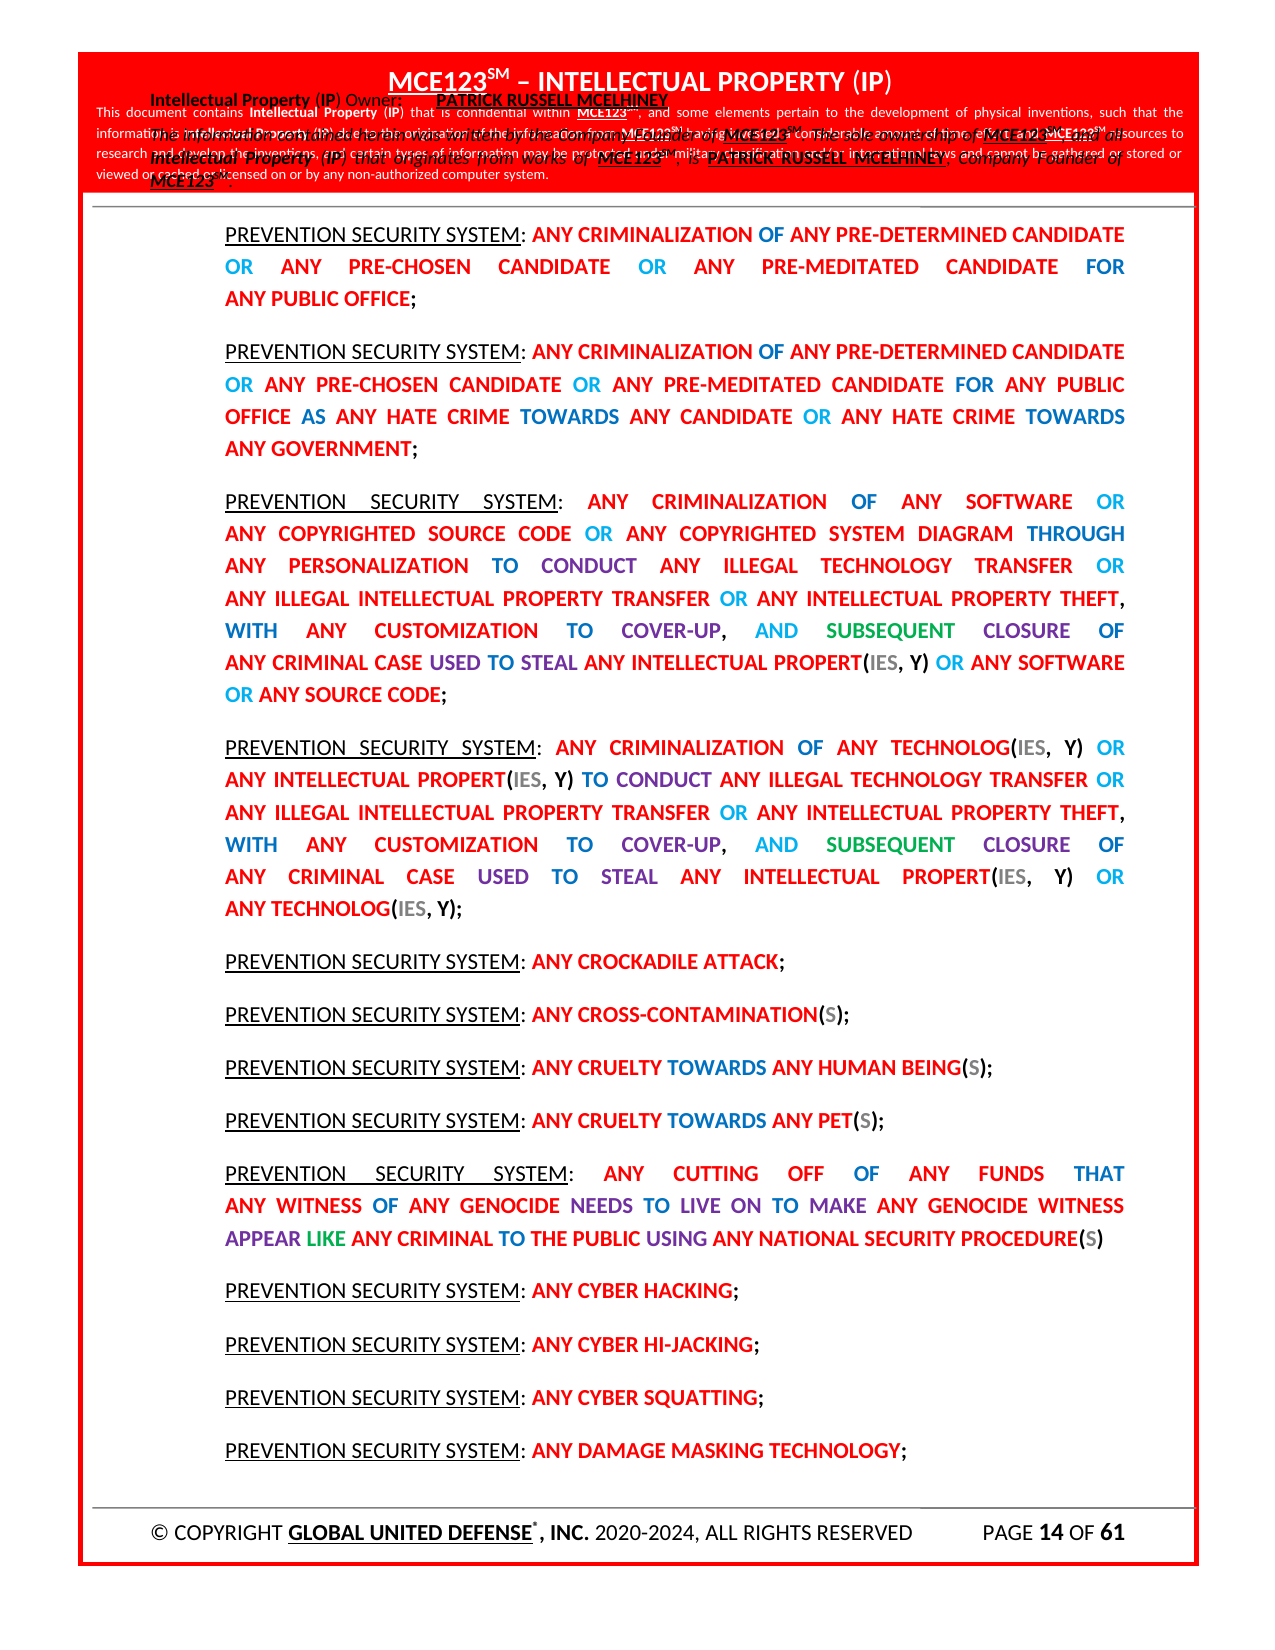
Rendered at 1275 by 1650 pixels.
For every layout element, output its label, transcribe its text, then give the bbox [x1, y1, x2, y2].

text PREVENTION SECURITY SYSTEM: ANY CROCKADILE ATTACK; [225, 947, 1125, 975]
text PREVENTION SECURITY SYSTEM: ANY CUTTING OFF OF ANY FUNDS THAT ANY WITNESS OF ANY GENOCIDE NEEDS TO LIVE ON TO MAKE ANY GENOCIDE WITNESS APPEAR LIKE ANY CRIMINAL TO THE PUBLIC USING ANY NATIONAL SECURITY PROCEDURE(S) [225, 1159, 1125, 1252]
text PREVENTION SECURITY SYSTEM: ANY CRUELTY TOWARDS ANY PET(S); [225, 1106, 1125, 1134]
text PREVENTION SECURITY SYSTEM: ANY CYBER HI-JACKING; [225, 1330, 1125, 1358]
text PREVENTION SECURITY SYSTEM: ANY CYBER SQUATTING; [225, 1383, 1125, 1411]
text PREVENTION SECURITY SYSTEM: ANY CRIMINALIZATION OF ANY SOFTWARE OR ANY COPYRIGHTED SOURCE CODE OR ANY COPYRIGHTED SYSTEM DIAGRAM THROUGH ANY PERSONALIZATION TO CONDUCT ANY ILLEGAL TECHNOLOGY TRANSFER OR ANY ILLEGAL INTELLECTUAL PROPERTY TRANSFER OR ANY INTELLECTUAL PROPERTY THEFT, WITH ANY CUSTOMIZATION TO COVER-UP, AND SUBSEQUENT CLOSURE OF ANY CRIMINAL CASE USED TO STEAL ANY INTELLECTUAL PROPERT(IES, Y) OR ANY SOFTWARE OR ANY SOURCE CODE; [225, 487, 1125, 708]
text PREVENTION SECURITY SYSTEM: ANY CRIMINALIZATION OF ANY TECHNOLOG(IES, Y) OR ANY INTELLECTUAL PROPERT(IES, Y) TO CONDUCT ANY ILLEGAL TECHNOLOGY TRANSFER OR ANY ILLEGAL INTELLECTUAL PROPERTY TRANSFER OR ANY INTELLECTUAL PROPERTY THEFT, WITH ANY CUSTOMIZATION TO COVER-UP, AND SUBSEQUENT CLOSURE OF ANY CRIMINAL CASE USED TO STEAL ANY INTELLECTUAL PROPERT(IES, Y) OR ANY TECHNOLOG(IES, Y); [225, 733, 1125, 922]
text PREVENTION SECURITY SYSTEM: ANY CYBER HACKING; [225, 1277, 1125, 1305]
text PREVENTION SECURITY SYSTEM: ANY CRUELTY TOWARDS ANY HUMAN BEING(S); [225, 1053, 1125, 1081]
text PREVENTION SECURITY SYSTEM: ANY CRIMINALIZATION OF ANY PRE-DETERMINED CANDIDATE OR ANY PRE-CHOSEN CANDIDATE OR ANY PRE-MEDITATED CANDIDATE FOR ANY PUBLIC OFFICE; [225, 220, 1125, 312]
text PREVENTION SECURITY SYSTEM: ANY CRIMINALIZATION OF ANY PRE-DETERMINED CANDIDATE OR ANY PRE-CHOSEN CANDIDATE OR ANY PRE-MEDITATED CANDIDATE FOR ANY PUBLIC OFFICE AS ANY HATE CRIME TOWARDS ANY CANDIDATE OR ANY HATE CRIME TOWARDS ANY GOVERNMENT; [225, 337, 1125, 462]
text PREVENTION SECURITY SYSTEM: ANY DAMAGE MASKING TECHNOLOGY; [225, 1436, 1125, 1464]
text PREVENTION SECURITY SYSTEM: ANY CROSS-CONTAMINATION(S); [225, 1000, 1125, 1028]
